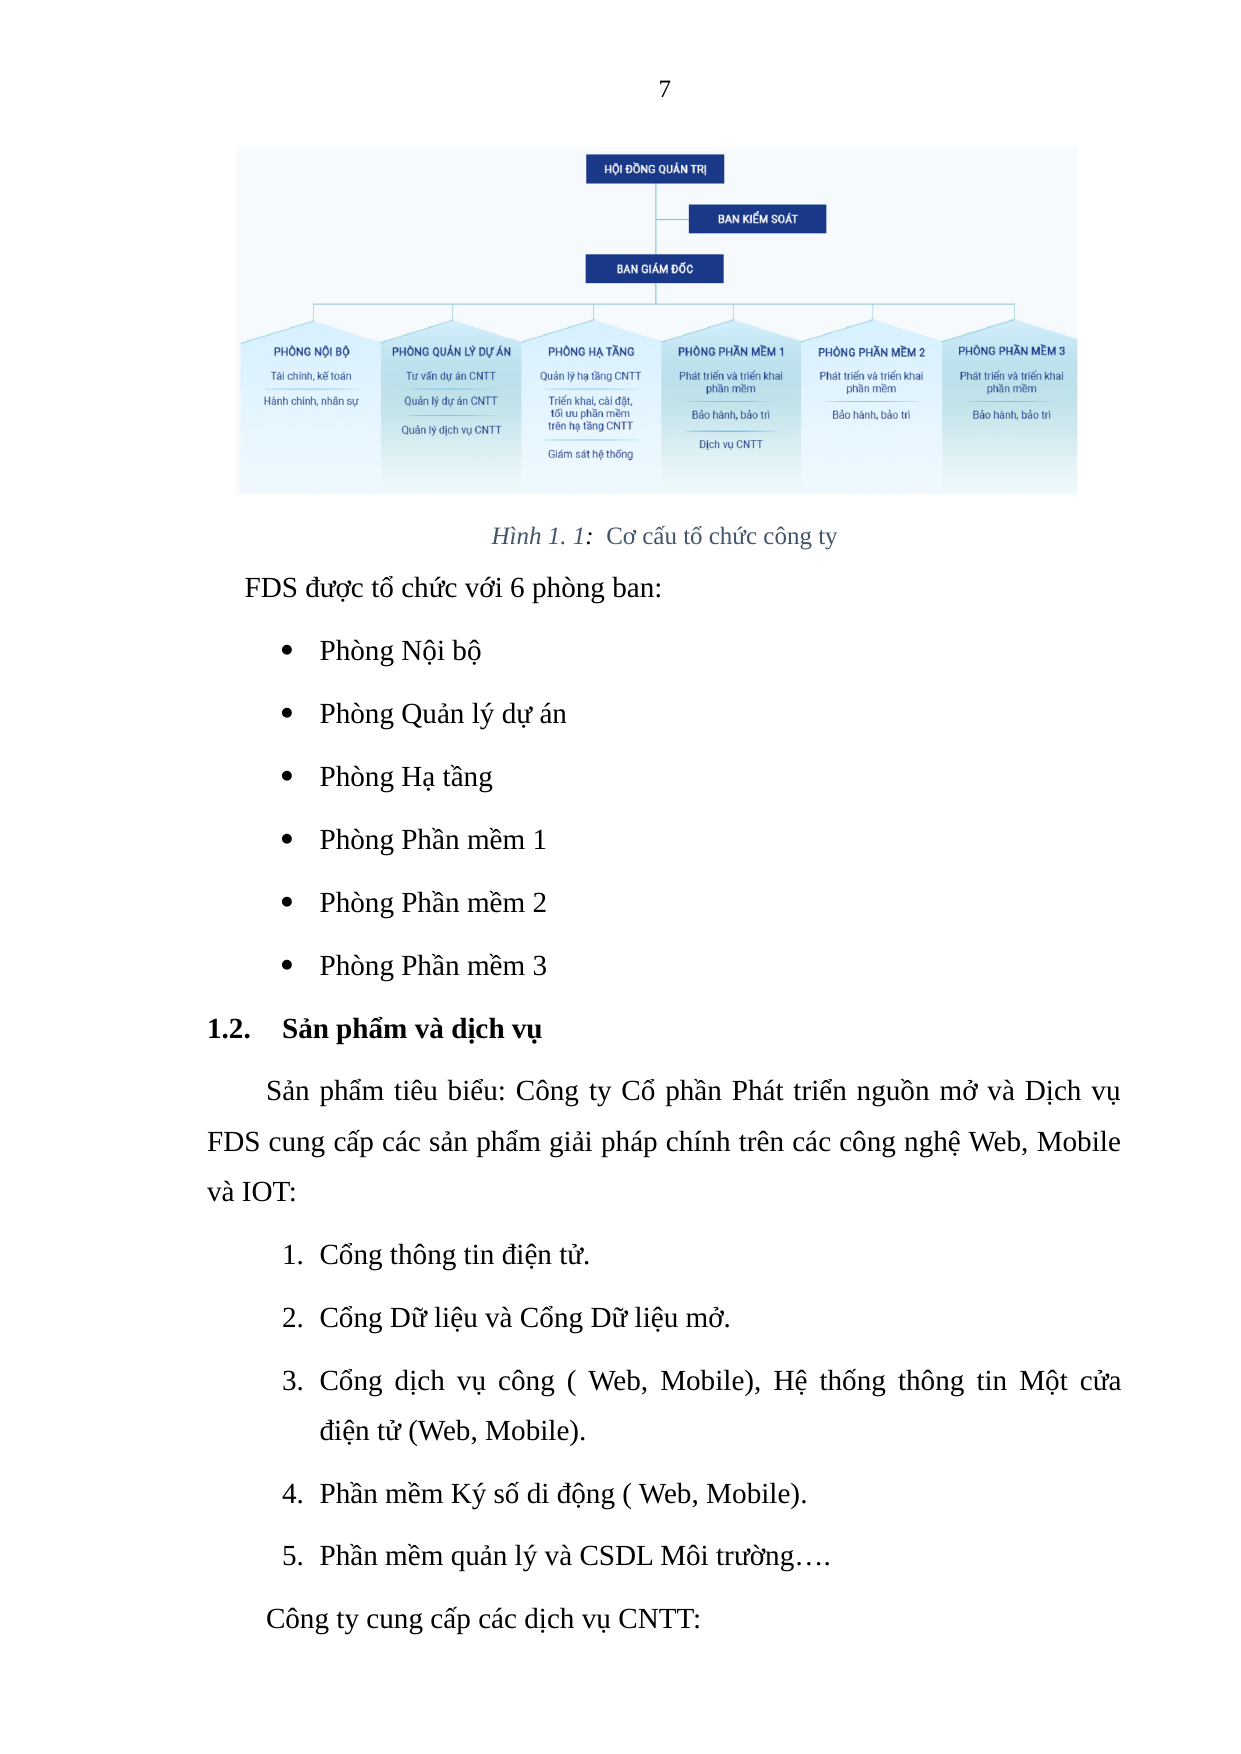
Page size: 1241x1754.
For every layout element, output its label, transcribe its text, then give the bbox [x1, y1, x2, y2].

list Phòng Nội bộ [282, 633, 1122, 667]
text Hình 1. 1: Cơ cấu tổ chức công ty [207, 521, 1122, 549]
text Sản phẩm tiêu biểu: Công ty Cổ phần Phát triển nguồn mở và Dịch vụ FDS cung cấp các sản phẩm giải pháp chính trên các công nghệ Web, Mobile và IOT: [207, 1073, 1122, 1208]
picture [236, 147, 1078, 494]
list Phần mềm quản lý và CSDL Môi trường…. [282, 1538, 1122, 1572]
text Công ty cung cấp các dịch vụ CNTT: [266, 1601, 1122, 1635]
list Phòng Hạ tầng [282, 759, 1122, 793]
list Cổng dịch vụ công ( Web, Mobile), Hệ thống thông tin Một cửa điện tử (Web, Mobile). [282, 1363, 1122, 1446]
text FDS được tổ chức với 6 phòng ban: [207, 570, 1122, 604]
list Phòng Phần mềm 1 [282, 822, 1122, 856]
list Cổng Dữ liệu và Cổng Dữ liệu mở. [282, 1300, 1122, 1333]
subtitle Sản phẩm và dịch vụ [207, 1011, 1122, 1044]
list Phần mềm Ký số di động ( Web, Mobile). [282, 1476, 1122, 1509]
list Phòng Quản lý dự án [282, 696, 1122, 730]
list Phòng Phần mềm 3 [282, 948, 1122, 981]
list Phòng Phần mềm 2 [282, 885, 1122, 918]
list Cổng thông tin điện tử. [282, 1237, 1122, 1271]
